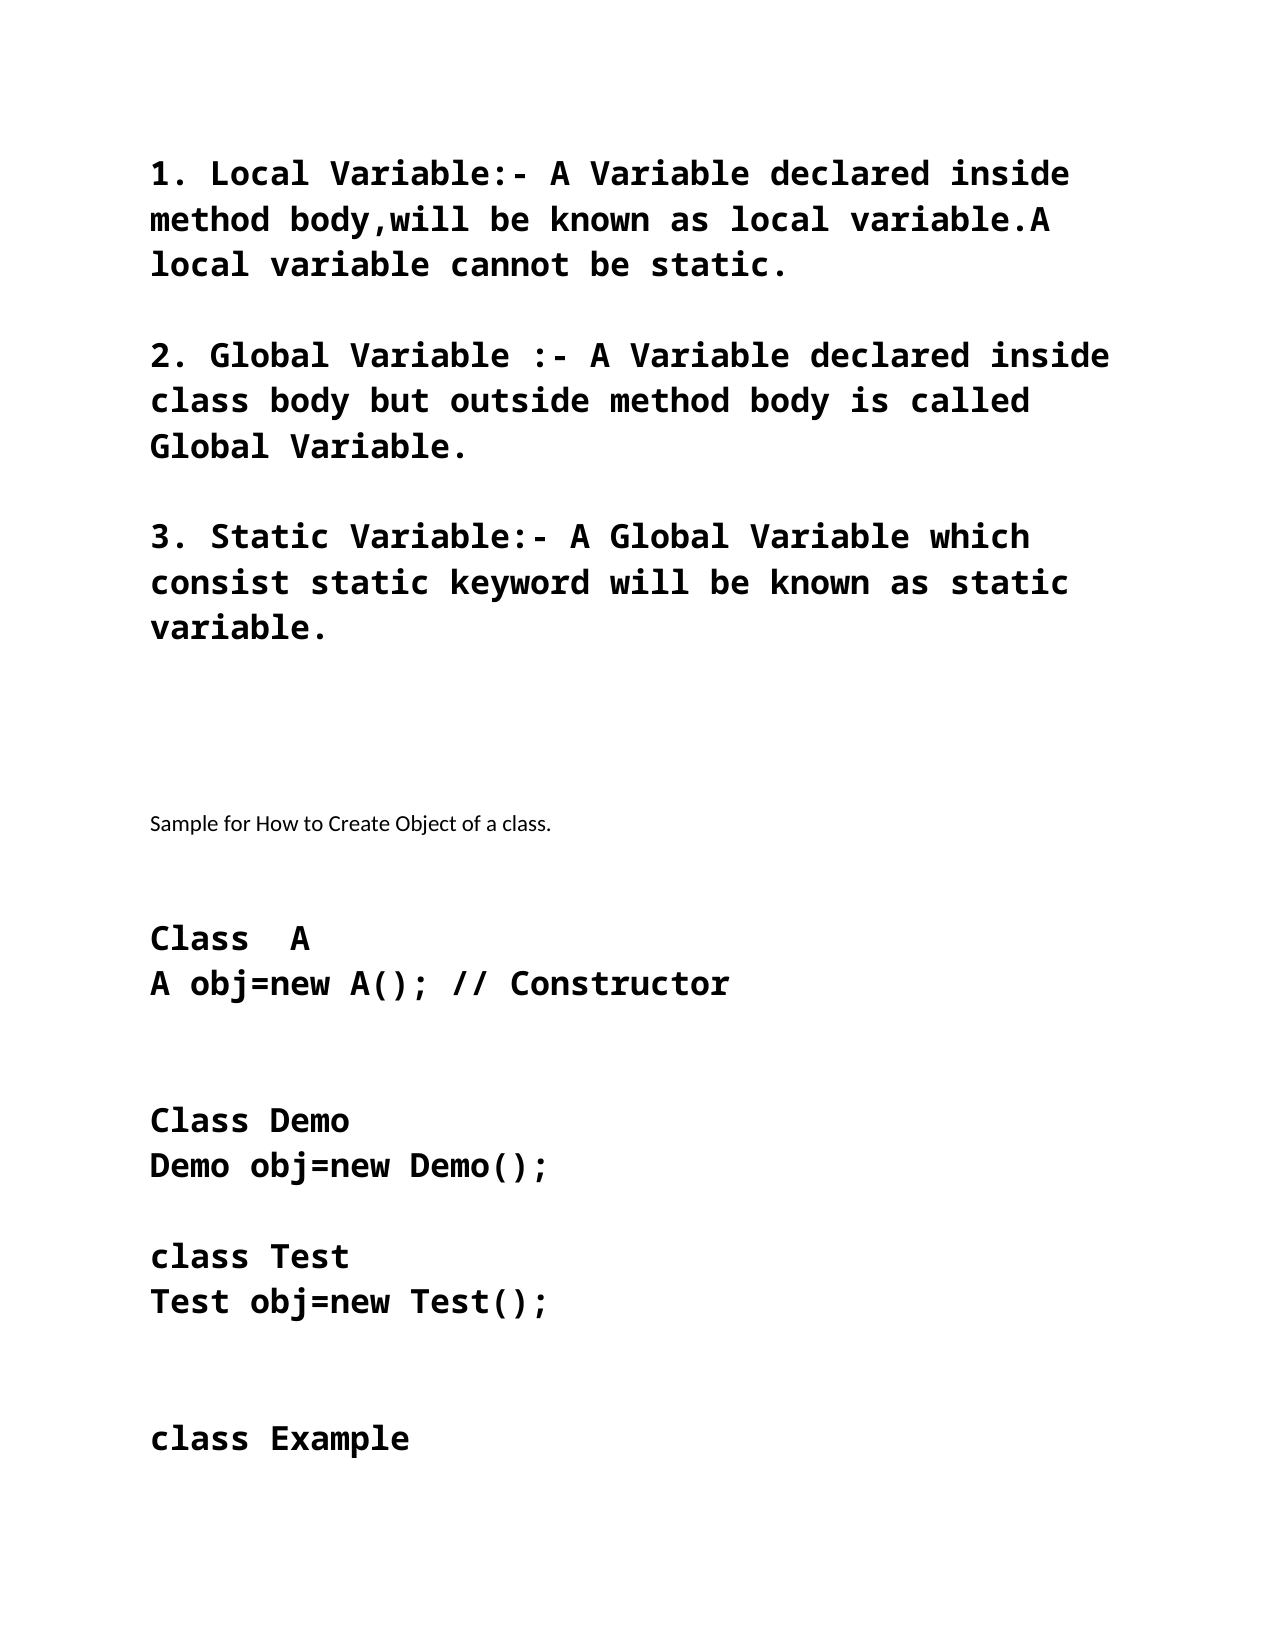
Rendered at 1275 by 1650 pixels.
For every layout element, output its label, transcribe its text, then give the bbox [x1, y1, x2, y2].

text Sample for How to Create Object of a class. [150, 809, 1125, 837]
text 3. Static Variable:- A Global Variable which consist static keyword will be known as static variable. [150, 513, 1125, 649]
text Class A [150, 915, 1125, 960]
text Demo obj=new Demo(); [150, 1142, 1125, 1187]
text class Test [150, 1233, 1125, 1278]
text Test obj=new Test(); [150, 1278, 1125, 1323]
text class Example [150, 1414, 1125, 1460]
text Class Demo [150, 1096, 1125, 1142]
text 2. Global Variable :- A Variable declared inside class body but outside method body is called Global Variable. [150, 332, 1125, 468]
text A obj=new A(); // Constructor [150, 960, 1125, 1006]
text 1. Local Variable:- A Variable declared inside method body,will be known as local variable.A local variable cannot be static. [150, 150, 1125, 286]
